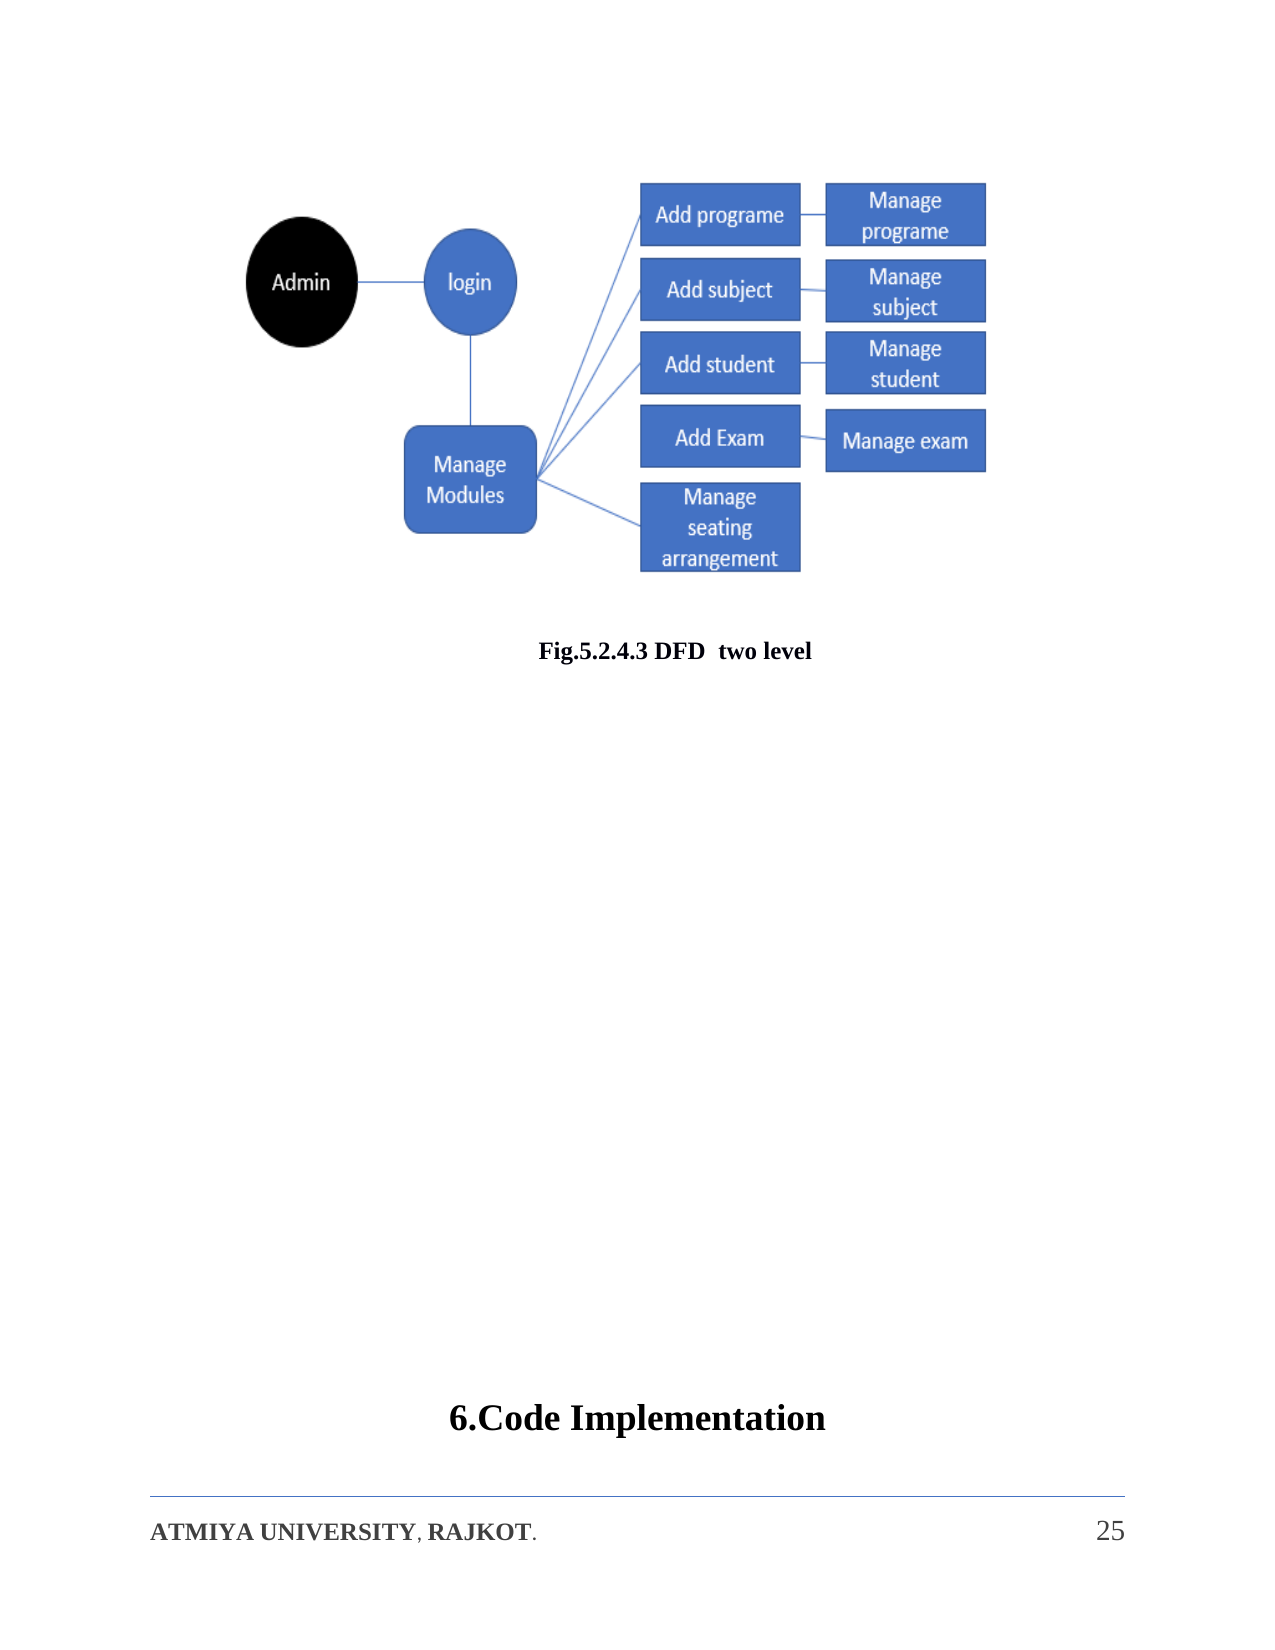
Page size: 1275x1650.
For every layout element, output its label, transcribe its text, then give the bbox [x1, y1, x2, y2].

text 6.Code Implementation [150, 1396, 1125, 1439]
picture [150, 150, 1165, 622]
text Fig.5.2.4.3 DFD two level [150, 636, 1125, 664]
